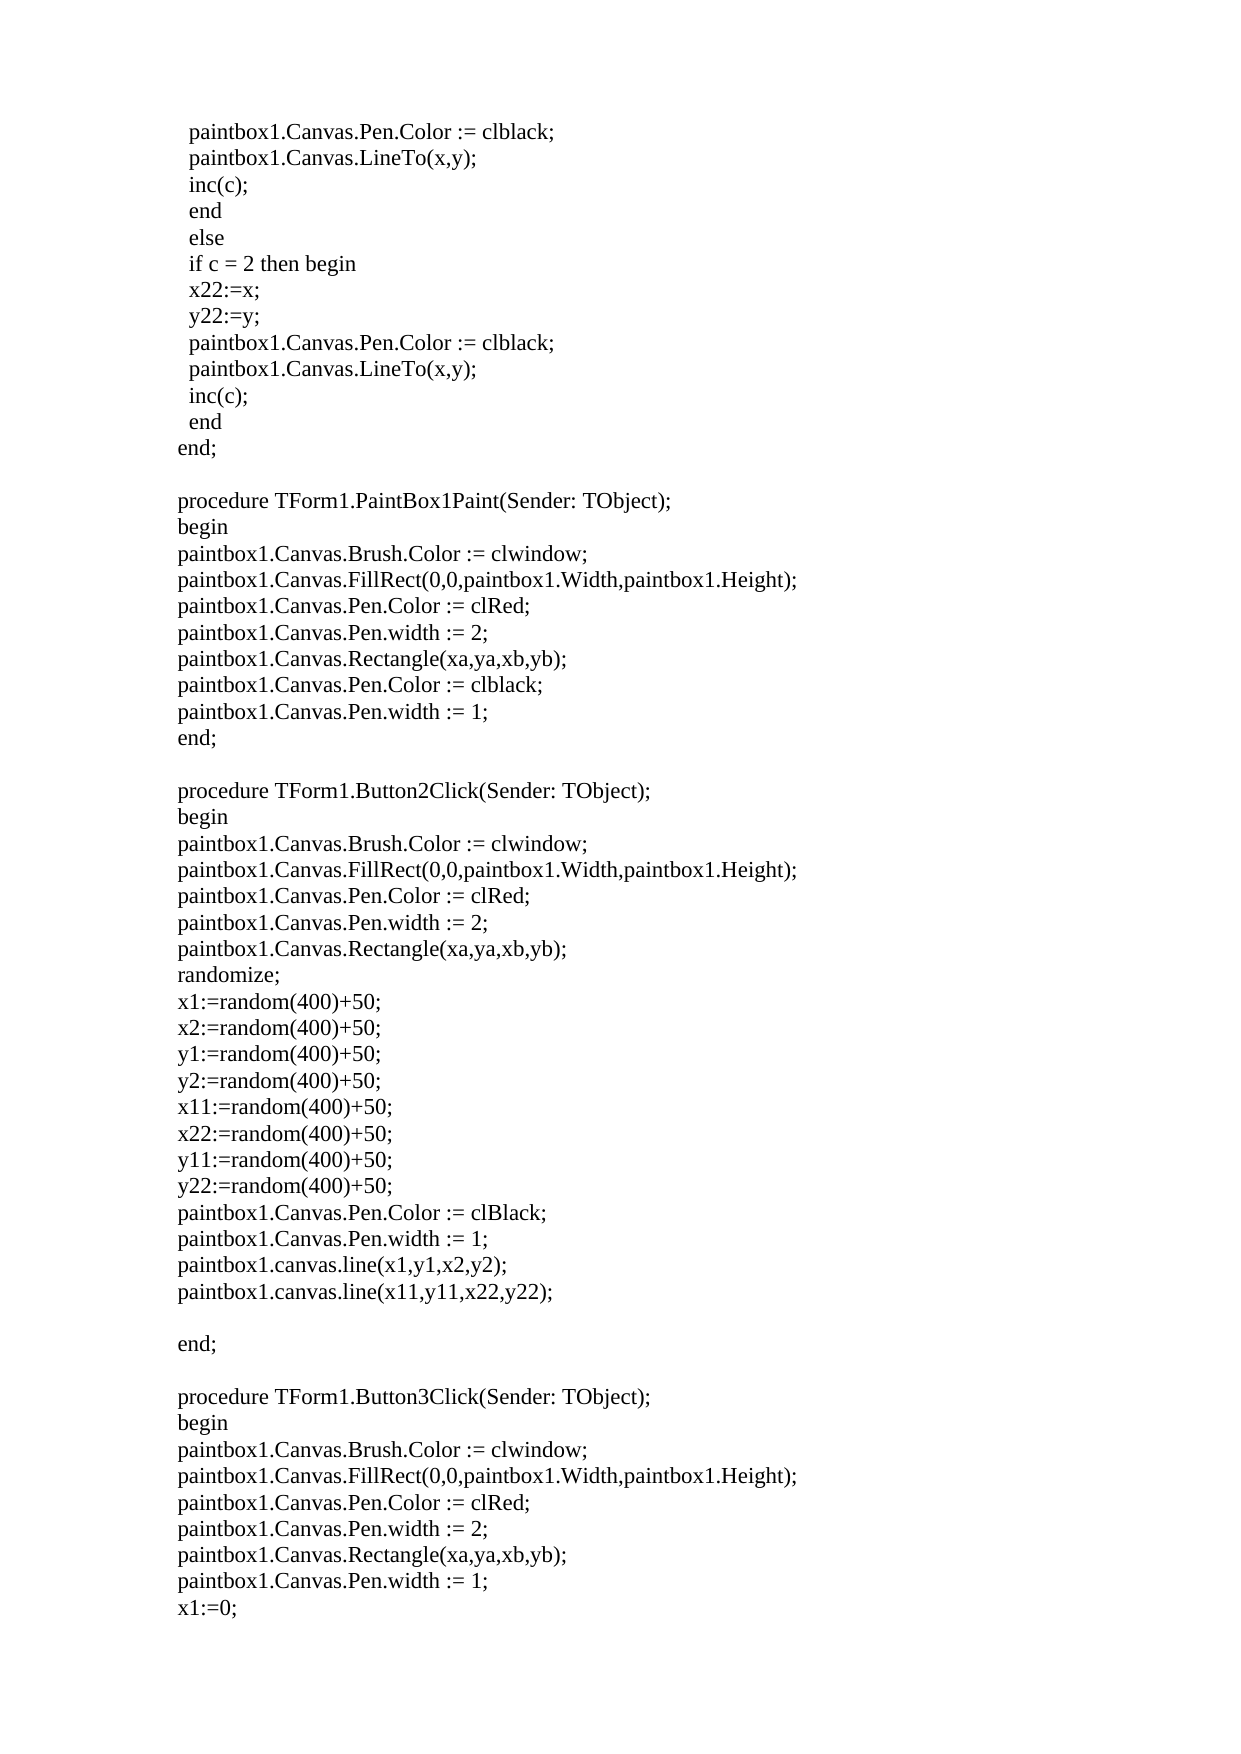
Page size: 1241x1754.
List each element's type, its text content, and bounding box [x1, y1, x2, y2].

text if c = 2 then begin [177, 250, 1152, 276]
text paintbox1.Canvas.Pen.width := 1; [177, 1568, 1152, 1594]
text begin [177, 1409, 1152, 1436]
text x1:=0; [177, 1594, 1152, 1620]
text paintbox1.Canvas.FillRect(0,0,paintbox1.Width,paintbox1.Height); [177, 856, 1152, 882]
text y11:=random(400)+50; [177, 1146, 1152, 1172]
text x22:=x; [177, 276, 1152, 303]
text end [177, 408, 1152, 434]
text paintbox1.Canvas.Pen.Color := clblack; [177, 329, 1152, 355]
text paintbox1.Canvas.Pen.width := 1; [177, 1225, 1152, 1251]
text paintbox1.Canvas.Pen.Color := clblack; [177, 118, 1152, 144]
text paintbox1.Canvas.Rectangle(xa,ya,xb,yb); [177, 645, 1152, 672]
text x1:=random(400)+50; [177, 988, 1152, 1014]
text paintbox1.Canvas.Pen.Color := clRed; [177, 1488, 1152, 1515]
text paintbox1.canvas.line(x11,y11,x22,y22); [177, 1278, 1152, 1304]
text end; [177, 1330, 1152, 1357]
text paintbox1.Canvas.Rectangle(xa,ya,xb,yb); [177, 935, 1152, 961]
text x2:=random(400)+50; [177, 1014, 1152, 1041]
text y22:=y; [177, 303, 1152, 329]
text x22:=random(400)+50; [177, 1119, 1152, 1146]
text paintbox1.Canvas.Pen.width := 2; [177, 1515, 1152, 1541]
text else [177, 223, 1152, 250]
text paintbox1.Canvas.Pen.Color := clRed; [177, 882, 1152, 909]
text y1:=random(400)+50; [177, 1041, 1152, 1067]
text end; [177, 434, 1152, 461]
text inc(c); [177, 382, 1152, 408]
text begin [177, 803, 1152, 830]
text paintbox1.Canvas.Brush.Color := clwindow; [177, 830, 1152, 856]
text y22:=random(400)+50; [177, 1172, 1152, 1199]
text paintbox1.Canvas.Brush.Color := clwindow; [177, 1436, 1152, 1462]
text procedure TForm1.PaintBox1Paint(Sender: TObject); [177, 487, 1152, 513]
text paintbox1.Canvas.Pen.Color := clBlack; [177, 1199, 1152, 1225]
text paintbox1.Canvas.LineTo(x,y); [177, 355, 1152, 382]
text randomize; [177, 961, 1152, 988]
text paintbox1.Canvas.LineTo(x,y); [177, 144, 1152, 171]
text paintbox1.Canvas.Pen.width := 1; [177, 698, 1152, 724]
text paintbox1.Canvas.Pen.Color := clRed; [177, 592, 1152, 619]
text paintbox1.Canvas.Pen.Color := clblack; [177, 672, 1152, 698]
text end [177, 197, 1152, 223]
text paintbox1.Canvas.FillRect(0,0,paintbox1.Width,paintbox1.Height); [177, 566, 1152, 592]
text paintbox1.canvas.line(x1,y1,x2,y2); [177, 1251, 1152, 1278]
text y2:=random(400)+50; [177, 1067, 1152, 1093]
text paintbox1.Canvas.FillRect(0,0,paintbox1.Width,paintbox1.Height); [177, 1462, 1152, 1488]
text procedure TForm1.Button2Click(Sender: TObject); [177, 777, 1152, 803]
text end; [177, 724, 1152, 751]
text begin [177, 513, 1152, 540]
text paintbox1.Canvas.Brush.Color := clwindow; [177, 540, 1152, 566]
text inc(c); [177, 171, 1152, 197]
text paintbox1.Canvas.Rectangle(xa,ya,xb,yb); [177, 1541, 1152, 1568]
text paintbox1.Canvas.Pen.width := 2; [177, 619, 1152, 645]
text procedure TForm1.Button3Click(Sender: TObject); [177, 1383, 1152, 1409]
text paintbox1.Canvas.Pen.width := 2; [177, 909, 1152, 935]
text x11:=random(400)+50; [177, 1093, 1152, 1119]
